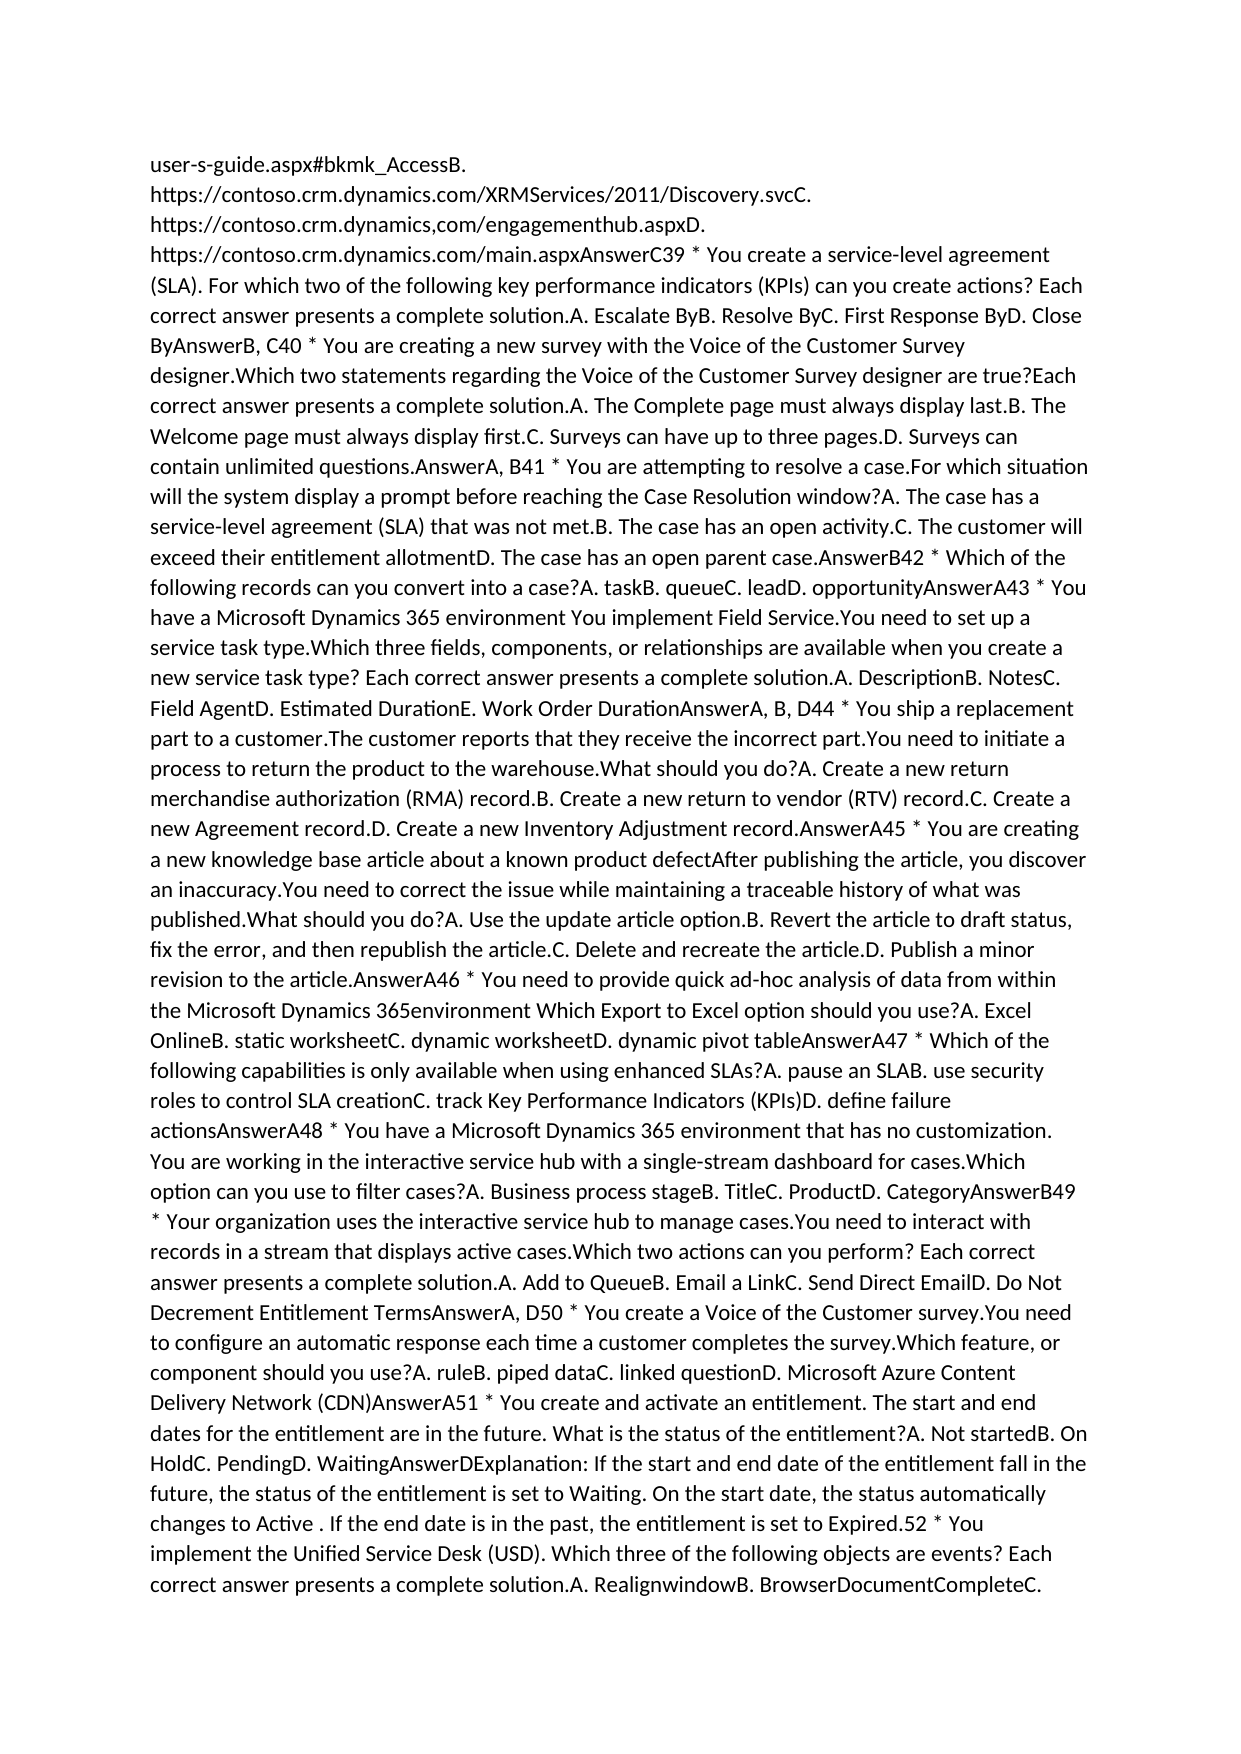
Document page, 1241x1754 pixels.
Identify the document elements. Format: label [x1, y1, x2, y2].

text [150, 150, 1090, 1598]
